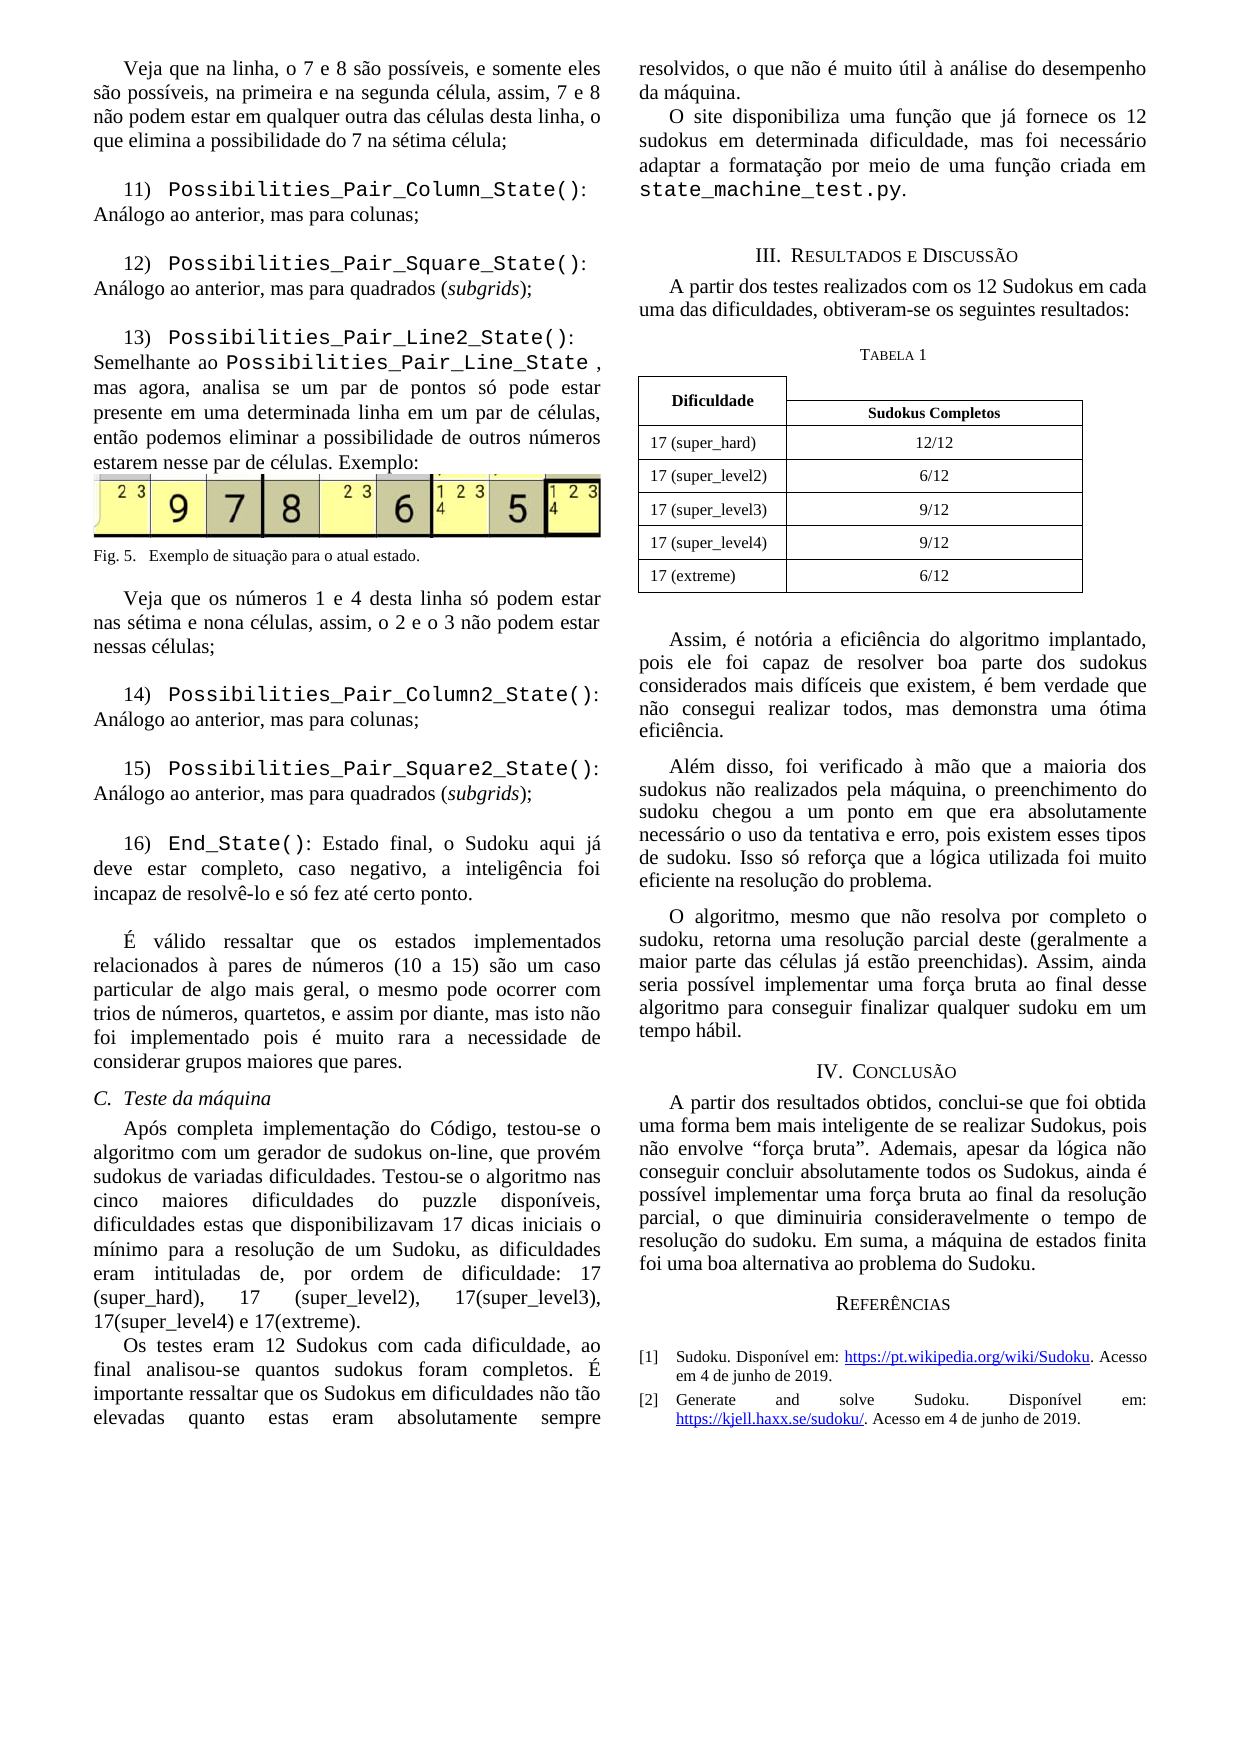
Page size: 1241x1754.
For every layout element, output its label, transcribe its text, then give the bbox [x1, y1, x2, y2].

subtitle Resultados e Discussão [639, 243, 1147, 267]
text É válido ressaltar que os estados implementados relacionados à pares de números (10 a 15) são um caso particular de algo mais geral, o mesmo pode ocorrer com trios de números, quartetos, e assim por diante, mas isto não foi implementado pois é muito rara a necessidade de considerar grupos maiores que pares. [93, 929, 601, 1073]
table_cell 6/12 [787, 460, 1082, 492]
table_cell 6/12 [787, 560, 1082, 592]
text Além disso, foi verificado à mão que a maioria dos sudokus não realizados pela máquina, o preenchimento do sudoku chegou a um ponto em que era absolutamente necessário o uso da tentativa e erro, pois existem esses tipos de sudoku. Isso só reforça que a lógica utilizada foi muito eficiente na resolução do problema. [639, 755, 1147, 892]
subtitle Possibilities_Pair_Column2_State(): Análogo ao anterior, mas para colunas; [93, 682, 601, 732]
subtitle End_State(): Estado final, o Sudoku aqui já deve estar completo, caso negativo, a inteligência foi incapaz de resolvê-lo e só fez até certo ponto. [93, 830, 601, 905]
subtitle Possibilities_Pair_Square_State(): Análogo ao anterior, mas para quadrados (subgrids); [93, 251, 601, 301]
table_header Dificuldade [639, 377, 786, 425]
subtitle Referências [639, 1291, 1147, 1315]
text Veja que na linha, o 7 e 8 são possíveis, e somente eles são possíveis, na primeira e na segunda célula, assim, 7 e 8 não podem estar em qualquer outra das células desta linha, o que elimina a possibilidade do 7 na sétima célula; [93, 56, 601, 152]
text Após completa implementação do Código, testou-se o algoritmo com um gerador de sudokus on-line, que provém sudokus de variadas dificuldades. Testou-se o algoritmo nas cinco maiores dificuldades do puzzle disponíveis, dificuldades estas que disponibilizavam 17 dicas iniciais o mínimo para a resolução de um Sudoku, as dificuldades eram intituladas de, por ordem de dificuldade: 17 (super_hard), 17 (super_level2), 17(super_level3), 17(super_level4) e 17(extreme). [93, 1116, 601, 1333]
text Os testes eram 12 Sudokus com cada dificuldade, ao final analisou-se quantos sudokus foram completos. É importante ressaltar que os Sudokus em dificuldades não tão elevadas quanto estas eram absolutamente sempre resolvidos, o que não é muito útil à análise do desempenho da máquina. [639, 56, 1147, 104]
table_cell 17 (super_level2) [639, 460, 786, 492]
table_cell 12/12 [787, 426, 1082, 459]
table_cell 17 (super_hard) [639, 426, 786, 459]
subtitle Possibilities_Pair_Column_State(): Análogo ao anterior, mas para colunas; [93, 177, 601, 227]
subtitle Conclusão [639, 1059, 1147, 1083]
list Tabela 1 [639, 346, 1147, 363]
text Os testes eram 12 Sudokus com cada dificuldade, ao final analisou-se quantos sudokus foram completos. É importante ressaltar que os Sudokus em dificuldades não tão elevadas quanto estas eram absolutamente sempre resolvidos, o que não é muito útil à análise do desempenho da máquina. [93, 1333, 601, 1429]
text A partir dos resultados obtidos, conclui-se que foi obtida uma forma bem mais inteligente de se realizar Sudokus, pois não envolve “força bruta”. Ademais, apesar da lógica não conseguir concluir absolutamente todos os Sudokus, ainda é possível implementar uma força bruta ao final da resolução parcial, o que diminuiria consideravelmente o tempo de resolução do sudoku. Em suma, a máquina de estados finita foi uma boa alternativa ao problema do Sudoku. [639, 1091, 1147, 1274]
text O algoritmo, mesmo que não resolva por completo o sudoku, retorna uma resolução parcial deste (geralmente a maior parte das células já estão preenchidas). Assim, ainda seria possível implementar uma força bruta ao final desse algoritmo para conseguir finalizar qualquer sudoku em um tempo hábil. [639, 905, 1147, 1042]
text A partir dos testes realizados com os 12 Sudokus em cada uma das dificuldades, obtiveram-se os seguintes resultados: [639, 275, 1147, 321]
table_cell 17 (super_level4) [639, 526, 786, 559]
text Veja que os números 1 e 4 desta linha só podem estar nas sétima e nona células, assim, o 2 e o 3 não podem estar nessas células; [93, 586, 601, 658]
text Assim, é notória a eficiência do algoritmo implantado, pois ele foi capaz de resolver boa parte dos sudokus considerados mais difíceis que existem, é bem verdade que não consegui realizar todos, mas demonstra uma ótima eficiência. [639, 628, 1147, 742]
picture [93, 474, 601, 538]
subtitle Possibilities_Pair_Square2_State(): Análogo ao anterior, mas para quadrados (subgrids); [93, 756, 601, 806]
text Generate and solve Sudoku. Disponível em: https://kjell.haxx.se/sudoku/. Acesso em 4 de junho de 2019. [639, 1390, 1147, 1428]
text O site disponibiliza uma função que já fornece os 12 sudokus em determinada dificuldade, mas foi necessário adaptar a formatação por meio de uma função criada em state_machine_test.py. [639, 104, 1147, 202]
subtitle Teste da máquina [93, 1086, 601, 1110]
table_cell 9/12 [787, 493, 1082, 525]
table_cell 17 (super_level3) [639, 493, 786, 525]
table_cell 9/12 [787, 526, 1082, 559]
text Sudoku. Disponível em: https://pt.wikipedia.org/wiki/Sudoku. Acesso em 4 de junho de 2019. [639, 1348, 1147, 1385]
table_cell 17 (extreme) [639, 560, 786, 592]
text Exemplo de situação para o atual estado. [93, 546, 601, 565]
subtitle Possibilities_Pair_Line2_State(): Semelhante ao Possibilities_Pair_Line_State , mas agora, analisa se um par de pontos só pode estar presente em uma determinada linha em um par de células, então podemos eliminar a possibilidade de outros números estarem nesse par de células. Exemplo: [93, 325, 601, 474]
table_cell Sudokus Completos [787, 401, 1082, 425]
